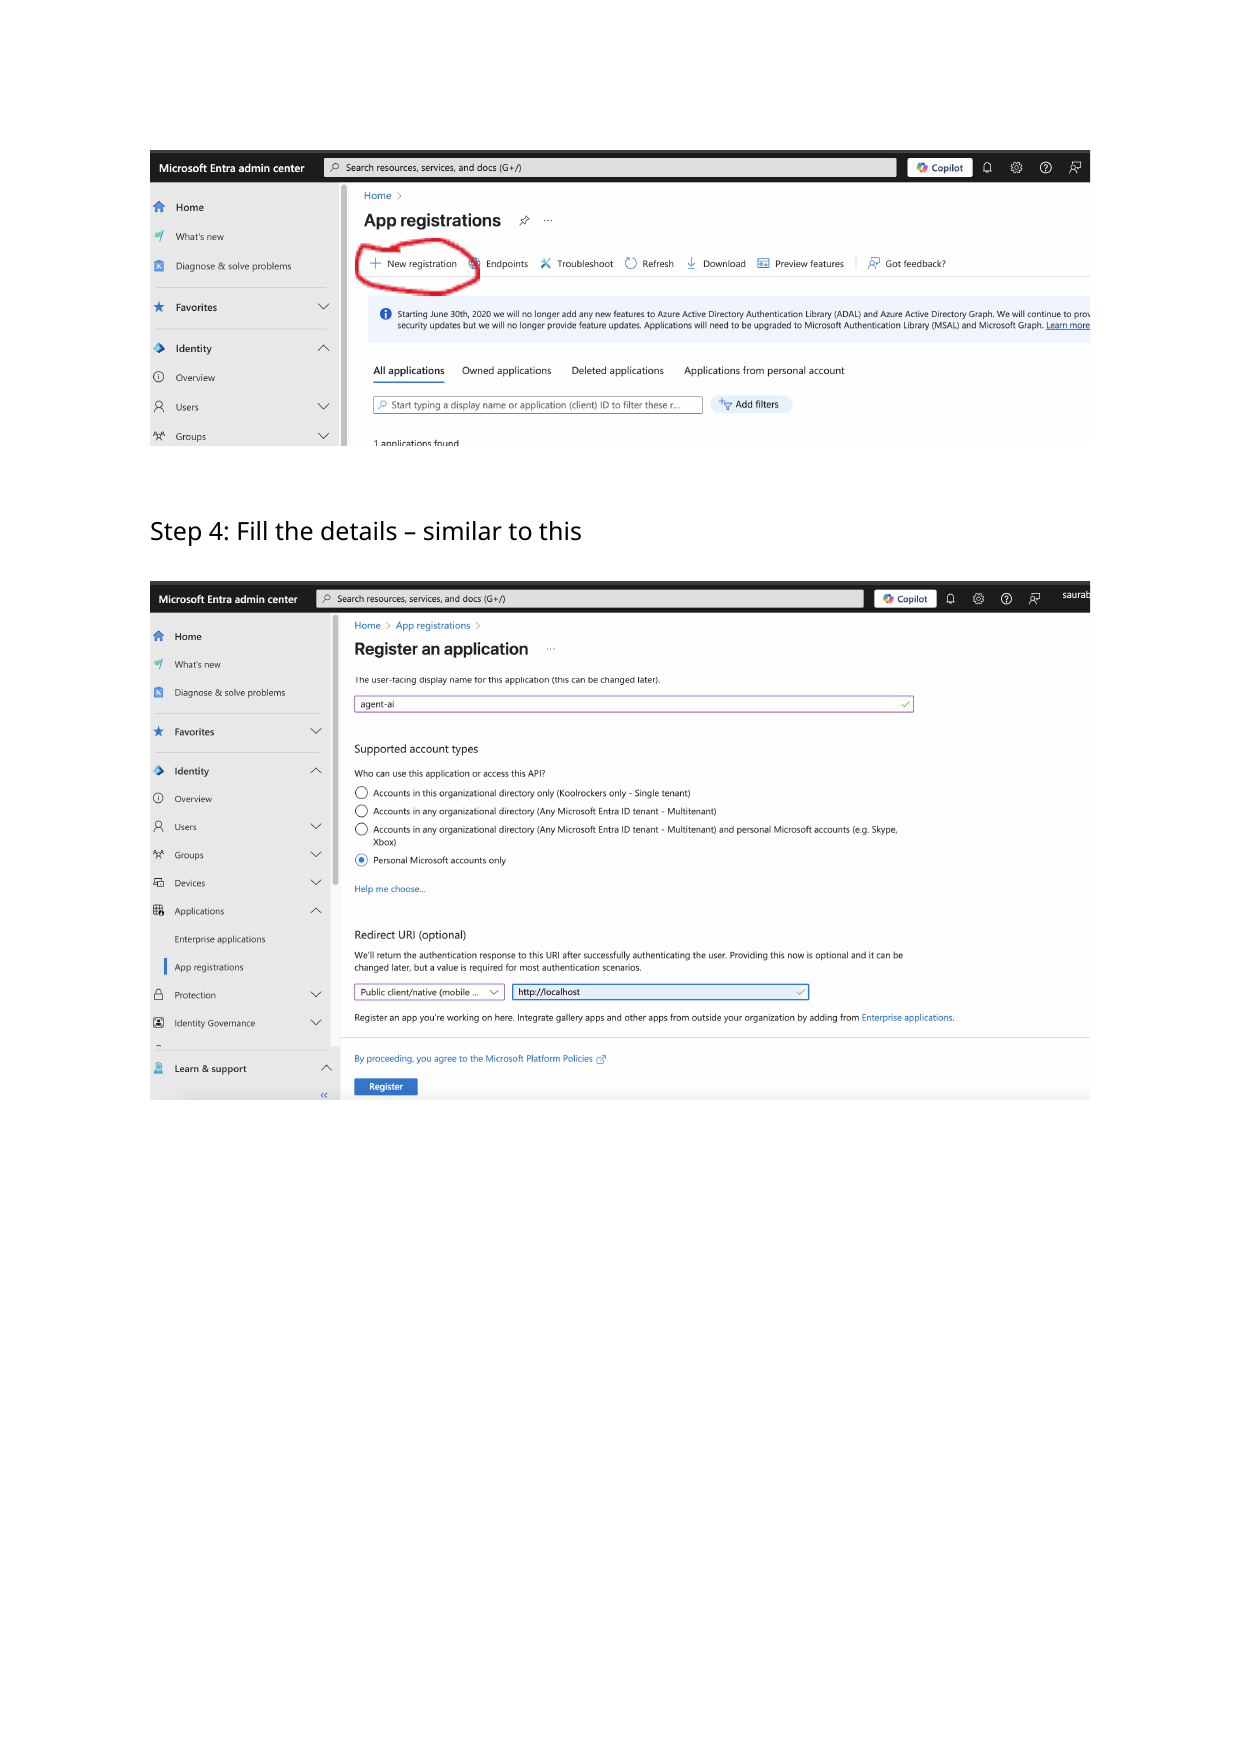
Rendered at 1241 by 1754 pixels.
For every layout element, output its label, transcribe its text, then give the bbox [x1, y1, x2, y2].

text Step 4: Fill the details – similar to this [150, 513, 1090, 548]
picture [150, 581, 1091, 1100]
picture [150, 150, 1091, 446]
